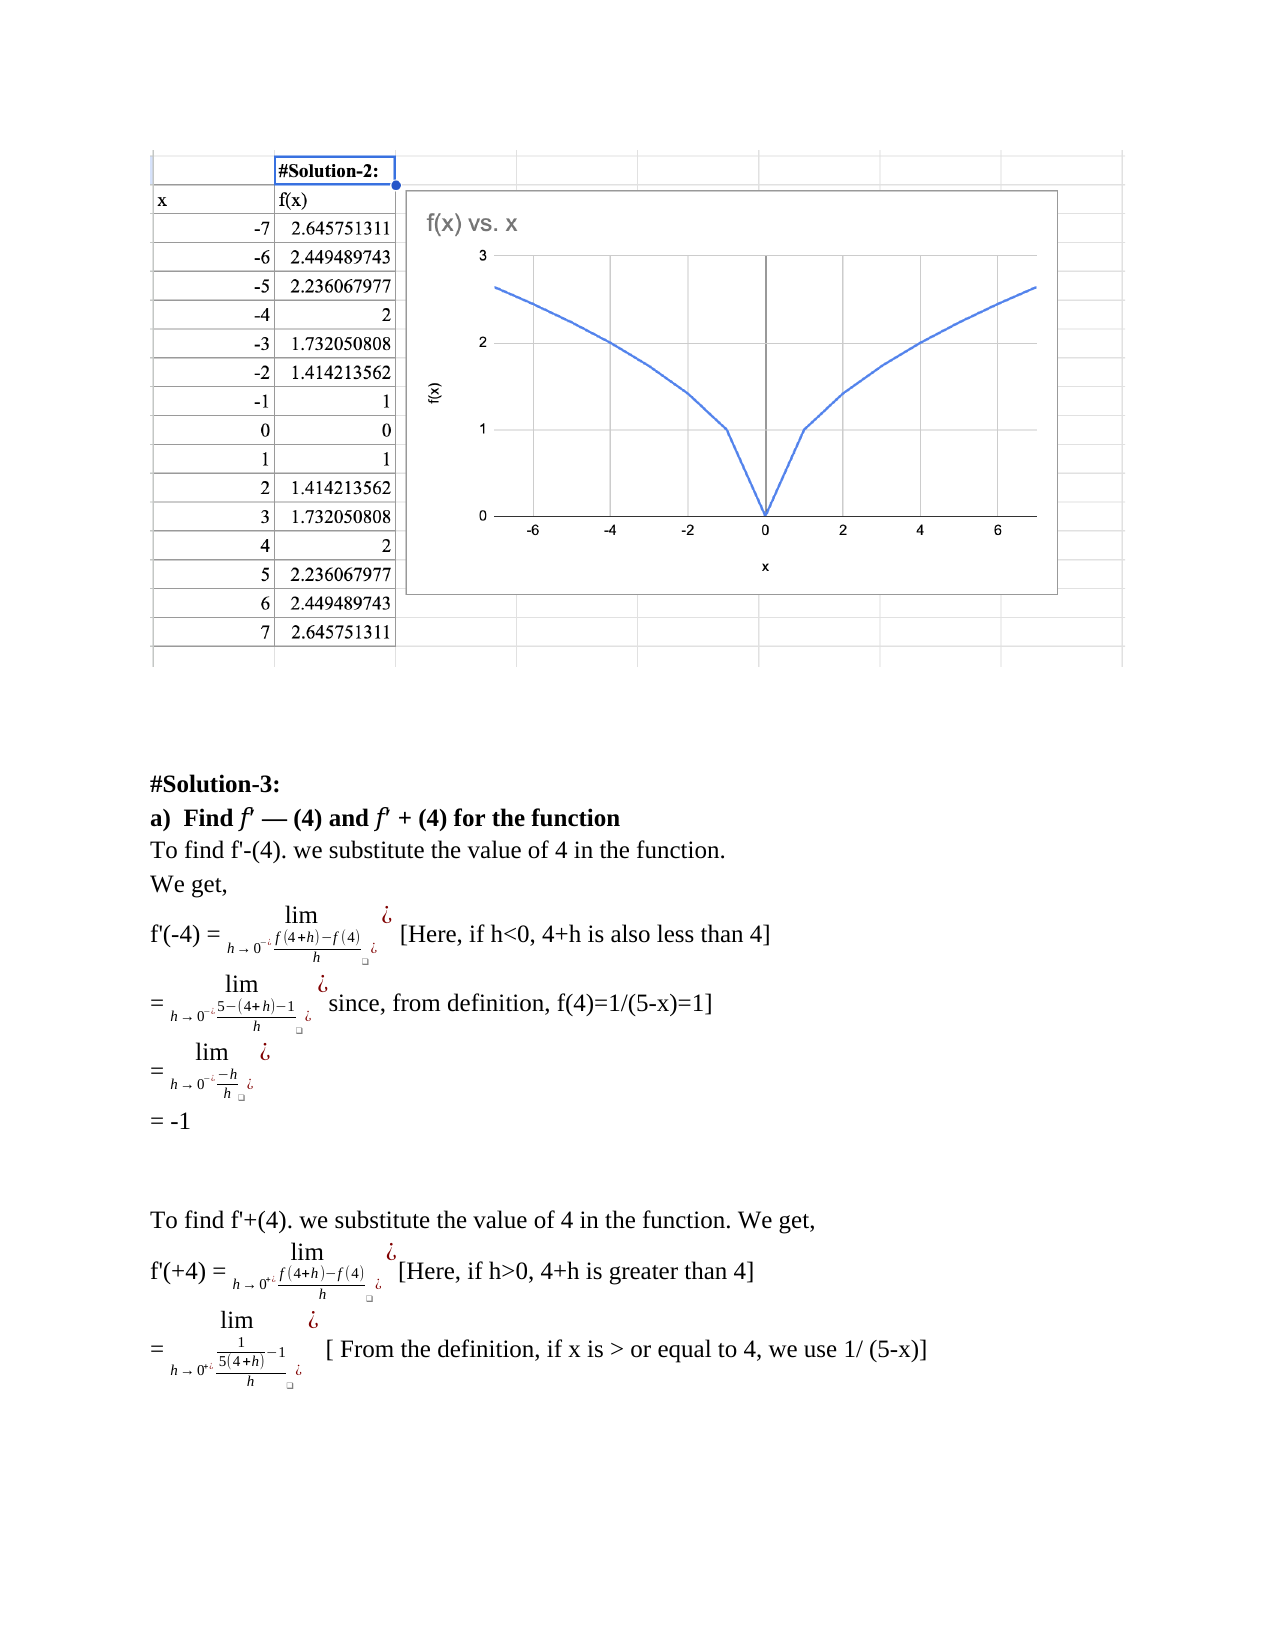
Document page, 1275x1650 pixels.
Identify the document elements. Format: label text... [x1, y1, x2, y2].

picture [150, 150, 1125, 667]
text = [150, 1039, 1125, 1102]
text = -1 [150, 1106, 1125, 1135]
text = since, from definition, f(4)=1/(5-x)=1] [150, 970, 1125, 1035]
text To find f'+(4). we substitute the value of 4 in the function. We get, [150, 1205, 1125, 1234]
text = [ From the definition, if x is > or equal to 4, we use 1/ (5-x)] [150, 1307, 1125, 1390]
text f'(-4) = [Here, if h<0, 4+h is also less than 4] [150, 902, 1125, 966]
text We get, [150, 869, 1125, 897]
text f'(+4) = [Here, if h>0, 4+h is greater than 4] [150, 1238, 1125, 1303]
text #Solution-3: [150, 769, 1125, 798]
text a) Find 𝑓′ ― (4) and 𝑓′ + (4) for the function [150, 803, 1125, 831]
text To find f'-(4). we substitute the value of 4 in the function. [150, 836, 1125, 864]
